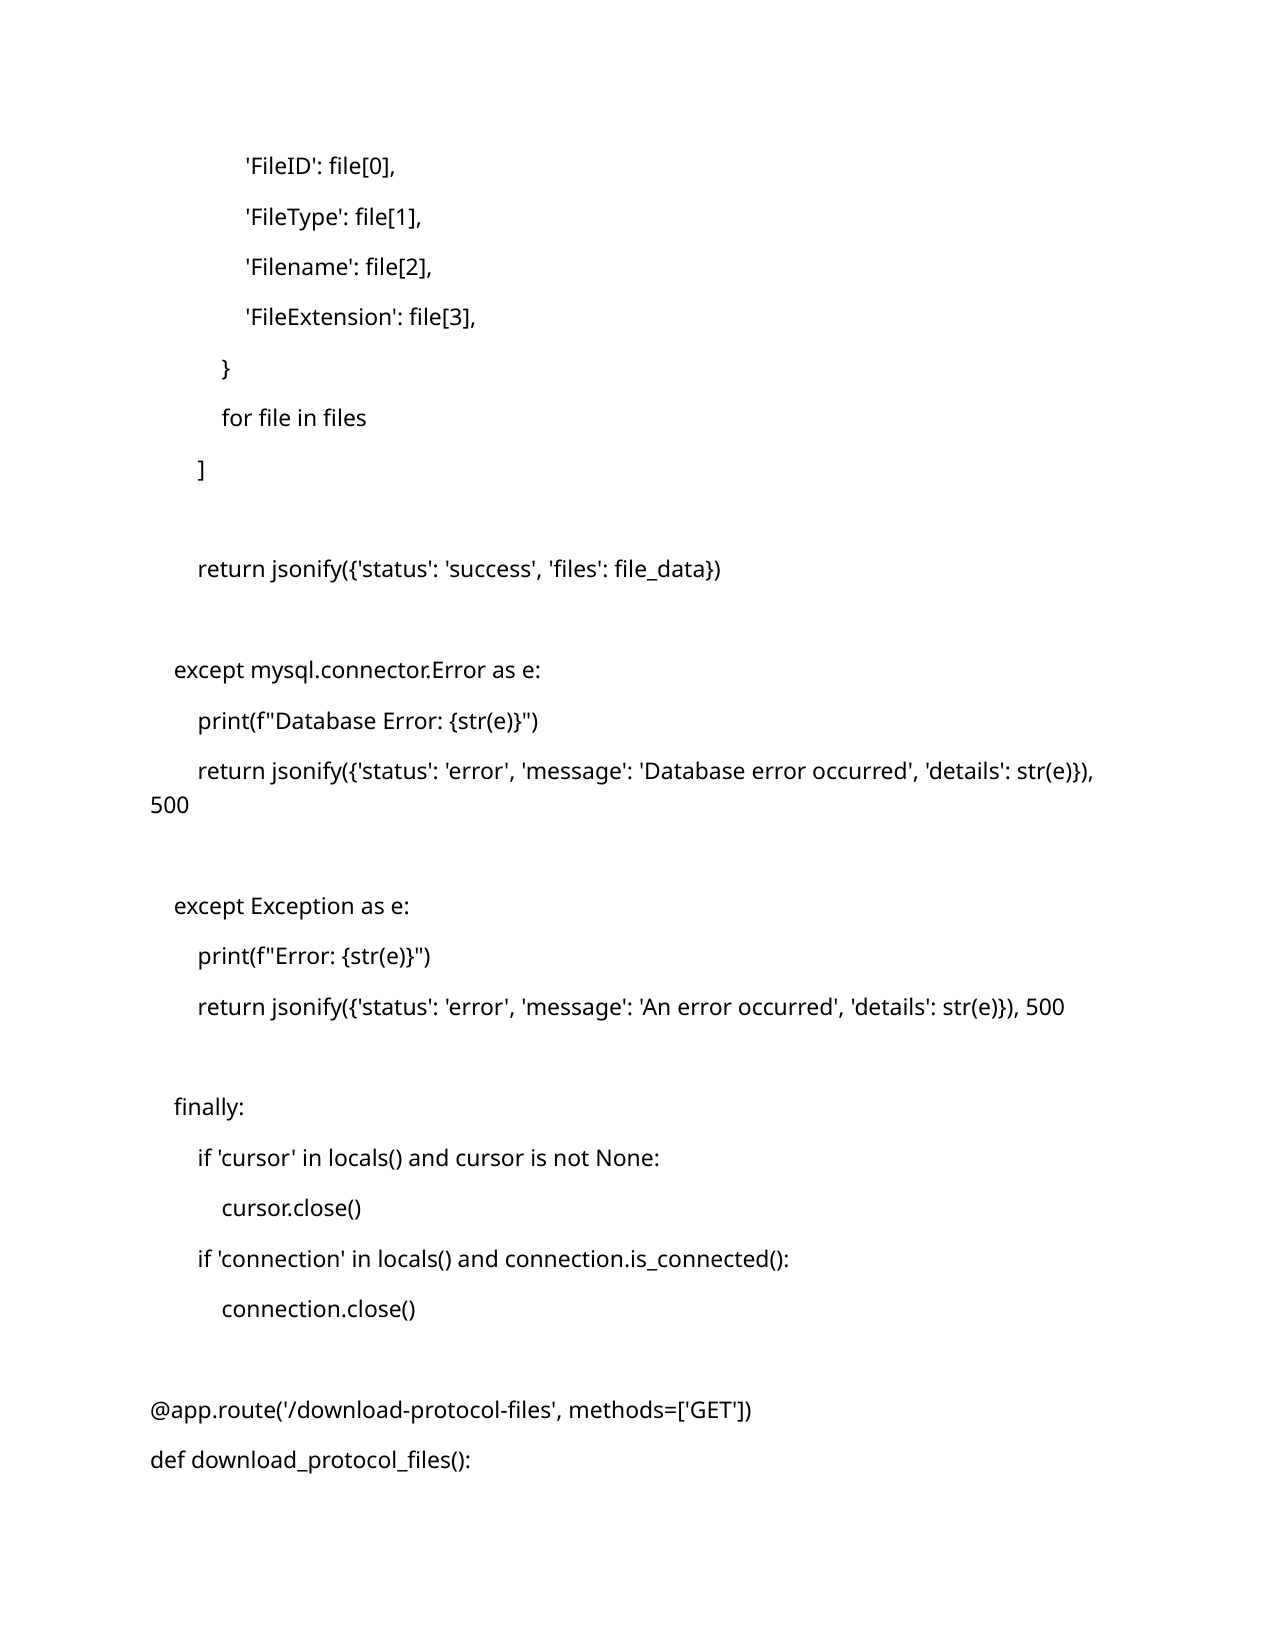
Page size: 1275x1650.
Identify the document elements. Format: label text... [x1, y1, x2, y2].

text print(f"Error: {str(e)}") [150, 940, 1125, 971]
text return jsonify({'status': 'error', 'message': 'Database error occurred', 'details': str(e)}), 500 [150, 755, 1125, 820]
text @app.route('/download-protocol-files', methods=['GET']) [150, 1394, 1125, 1425]
text 'FileExtension': file[3], [150, 301, 1125, 332]
text def download_protocol_files(): [150, 1444, 1125, 1475]
text 'Filename': file[2], [150, 251, 1125, 282]
text except Exception as e: [150, 889, 1125, 921]
text 'FileType': file[1], [150, 200, 1125, 232]
text if 'connection' in locals() and connection.is_connected(): [150, 1242, 1125, 1274]
text print(f"Database Error: {str(e)}") [150, 704, 1125, 736]
text finally: [150, 1091, 1125, 1122]
text connection.close() [150, 1293, 1125, 1324]
text for file in files [150, 402, 1125, 433]
text 'FileID': file[0], [150, 150, 1125, 181]
text return jsonify({'status': 'success', 'files': file_data}) [150, 553, 1125, 584]
text if 'cursor' in locals() and cursor is not None: [150, 1142, 1125, 1173]
text except mysql.connector.Error as e: [150, 654, 1125, 685]
text } [150, 352, 1125, 383]
text ] [150, 452, 1125, 484]
text cursor.close() [150, 1192, 1125, 1223]
text return jsonify({'status': 'error', 'message': 'An error occurred', 'details': str(e)}), 500 [150, 990, 1125, 1022]
